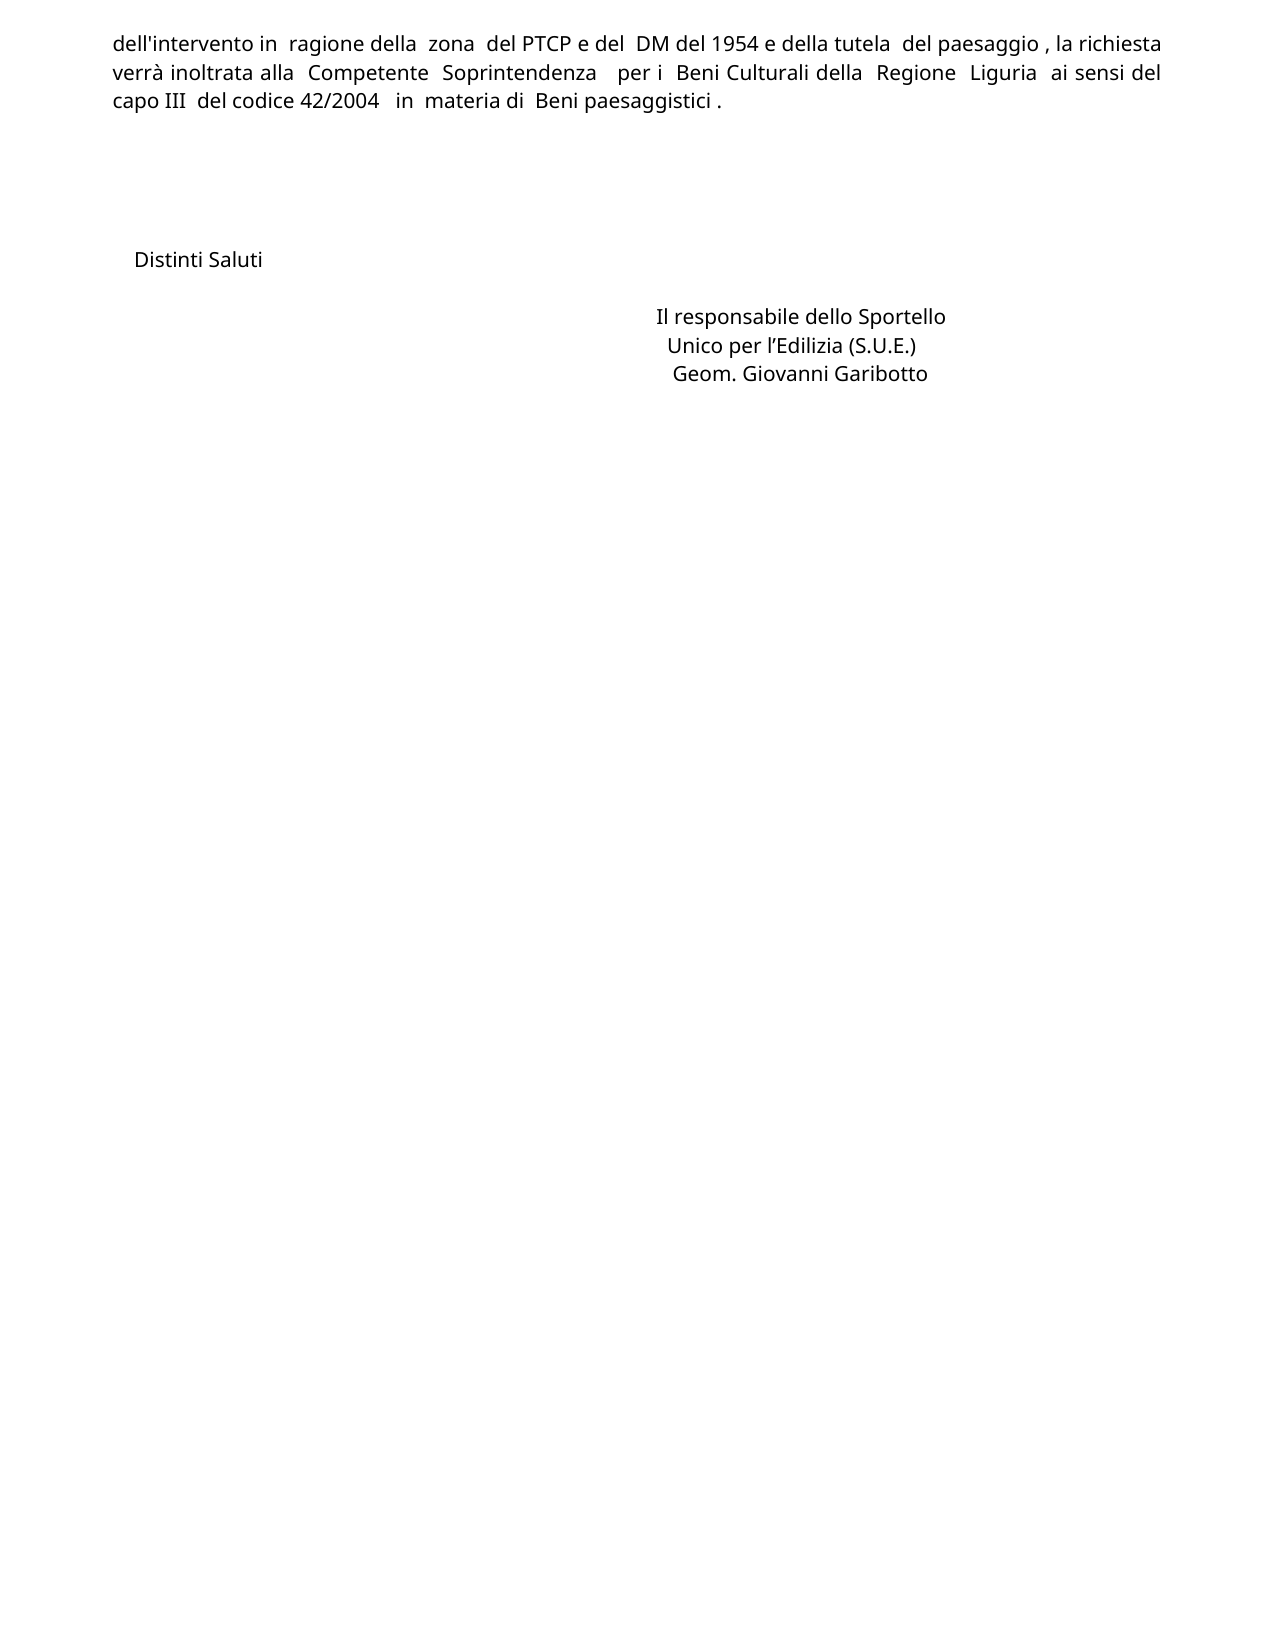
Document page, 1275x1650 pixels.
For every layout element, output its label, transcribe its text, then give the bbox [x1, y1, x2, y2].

text Unico per l’Edilizia (S.U.E.) [628, 331, 1163, 359]
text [112, 29, 1163, 115]
text Il responsabile dello Sportello [628, 302, 1163, 331]
text Geom. Giovanni Garibotto [628, 359, 1163, 388]
text Distinti Saluti [112, 246, 1163, 274]
